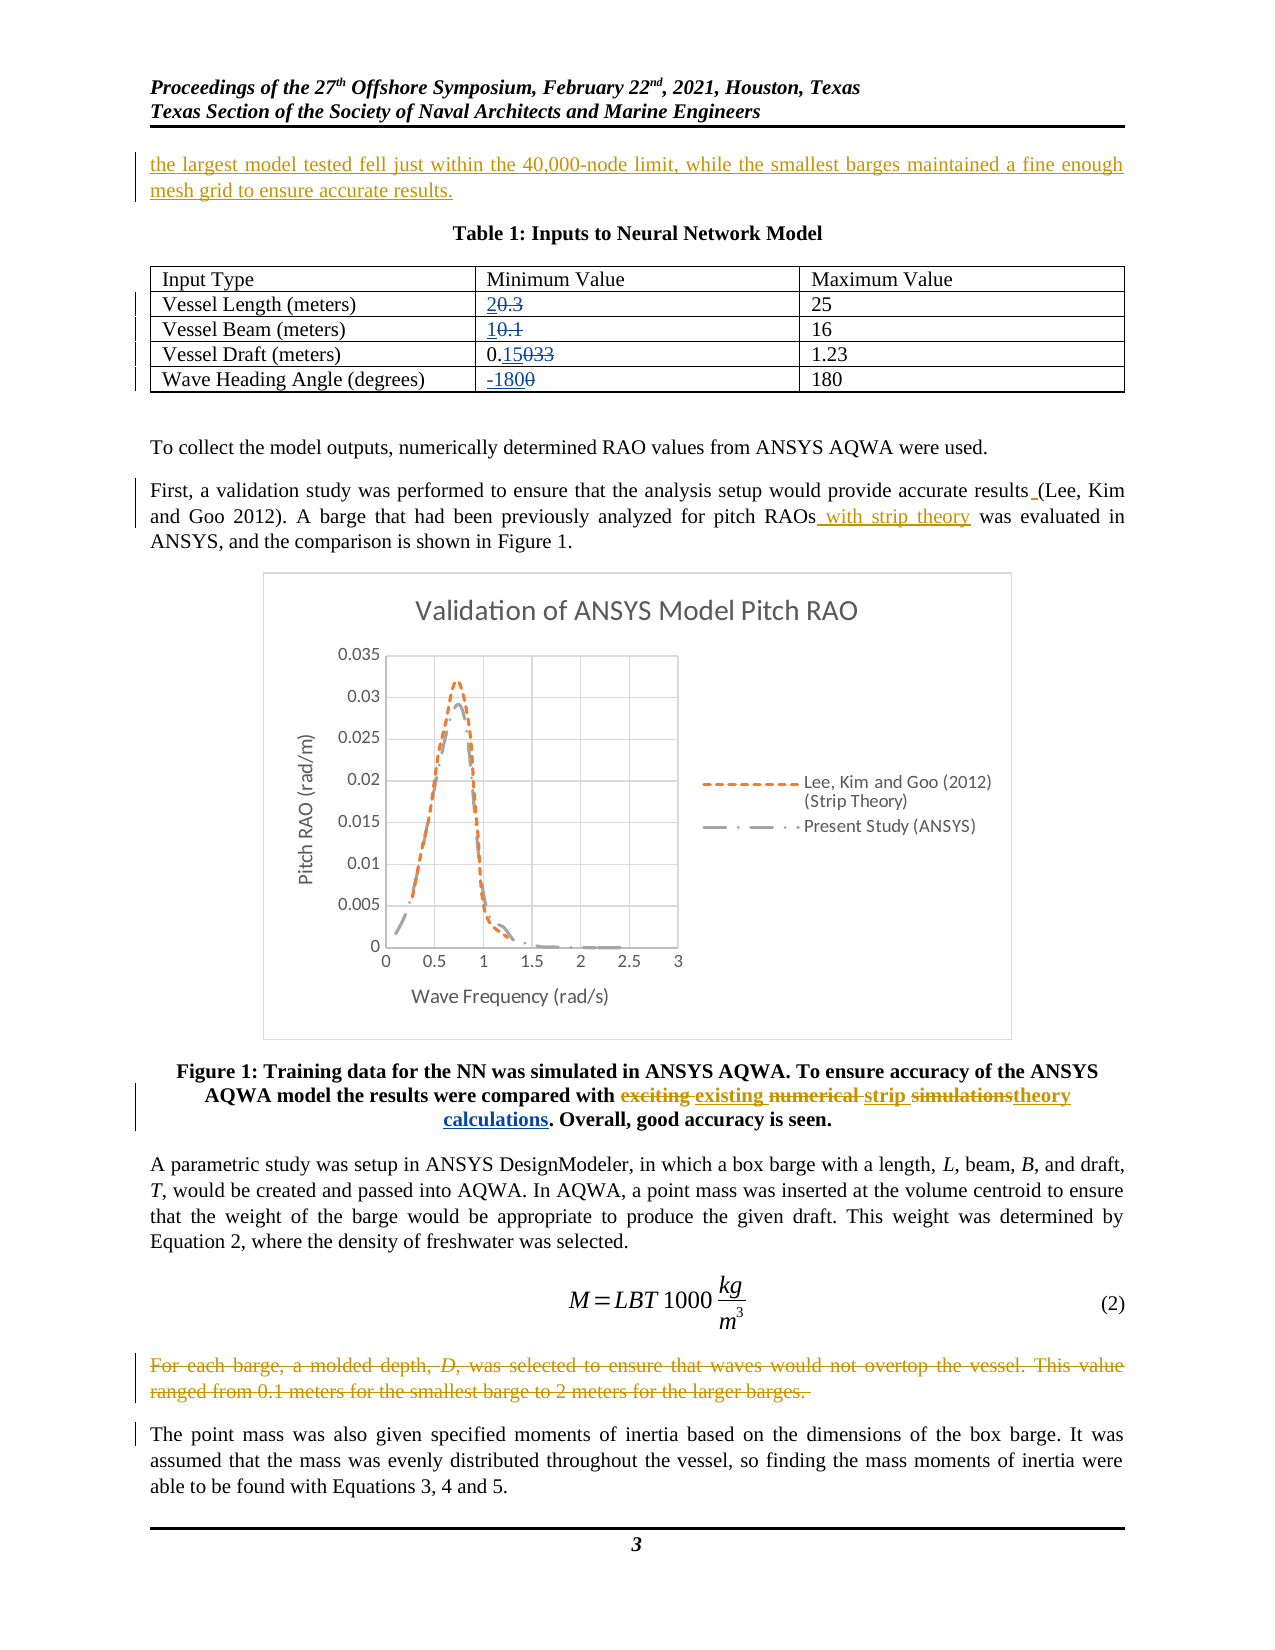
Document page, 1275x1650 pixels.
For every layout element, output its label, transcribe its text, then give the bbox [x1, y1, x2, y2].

table_cell [476, 292, 799, 316]
table_cell [476, 367, 799, 391]
table_cell 0. [476, 342, 799, 366]
text To collect the model outputs, numerically determined RAO values from ANSYS AQWA were used. [150, 435, 1125, 459]
text First, a validation study was performed to ensure that the analysis setup would provide accurate results(Lee, Kim and Goo 2012). A barge that had been previously analyzed for pitch RAOs was evaluated in ANSYS, and the comparison is shown in Figure 1. [150, 478, 1125, 553]
table_cell Wave Heading Angle (degrees) [151, 367, 475, 391]
text (2) [150, 1272, 1125, 1334]
table_cell Vessel Beam (meters) [151, 317, 475, 341]
text Figure : Training data for the NN was simulated in ANSYS AQWA. To ensure accuracy of the ANSYS AQWA model the results were compared with . Overall, good accuracy is seen. [150, 1059, 1125, 1131]
table_cell Vessel Length (meters) [151, 292, 475, 316]
table_cell 180 [800, 367, 1124, 391]
table_cell 25 [800, 292, 1124, 316]
table_cell [476, 317, 799, 341]
table_cell 16 [800, 317, 1124, 341]
table_cell Vessel Draft (meters) [151, 342, 475, 366]
table_cell 1.23 [800, 342, 1124, 366]
table_header Minimum Value [476, 267, 799, 291]
table_header Input Type [151, 267, 475, 291]
table_header Maximum Value [800, 267, 1124, 291]
